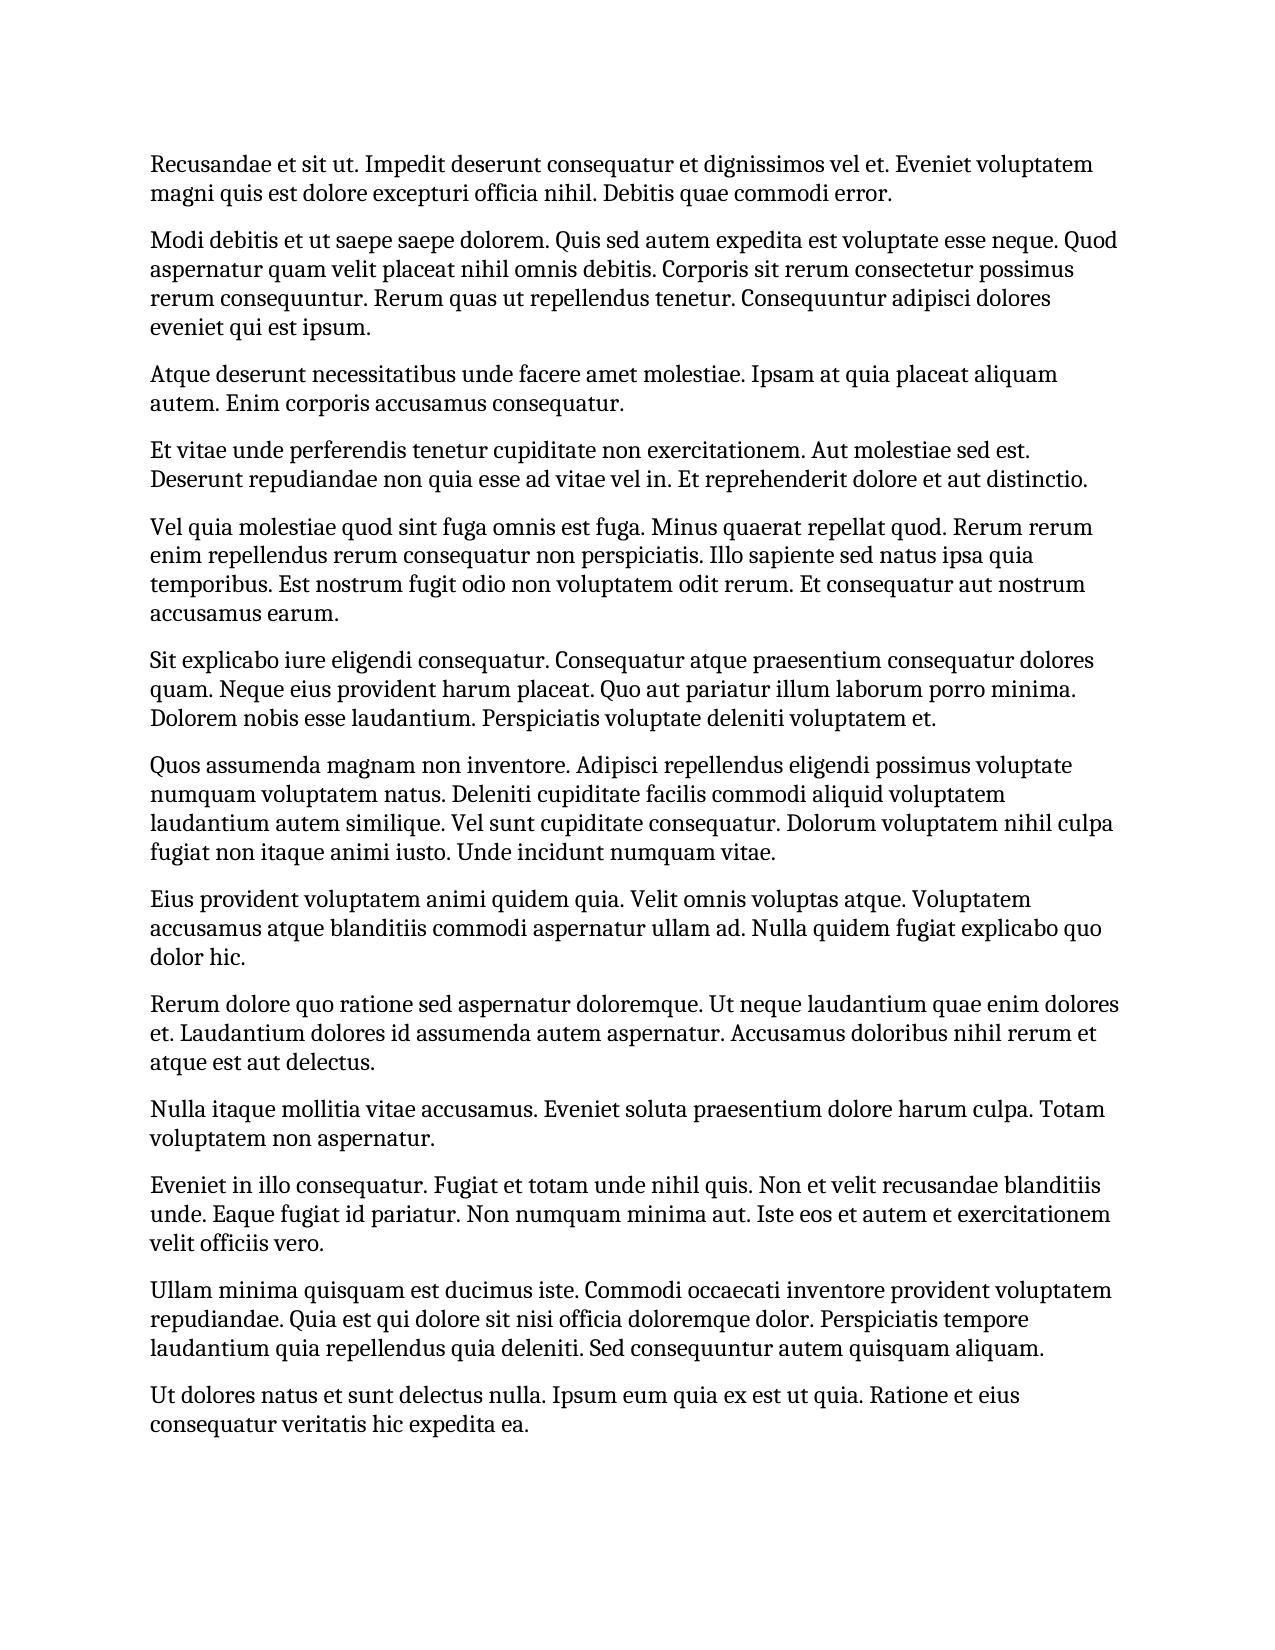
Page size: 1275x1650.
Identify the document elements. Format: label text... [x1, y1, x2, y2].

text Modi debitis et ut saepe saepe dolorem. Quis sed autem expedita est voluptate esse neque. Quod aspernatur quam velit placeat nihil omnis debitis. Corporis sit rerum consectetur possimus rerum consequuntur. Rerum quas ut repellendus tenetur. Consequuntur adipisci dolores eveniet qui est ipsum. [150, 226, 1125, 341]
text Recusandae et sit ut. Impedit deserunt consequatur et dignissimos vel et. Eveniet voluptatem magni quis est dolore excepturi officia nihil. Debitis quae commodi error. [150, 150, 1125, 207]
text Atque deserunt necessitatibus unde facere amet molestiae. Ipsam at quia placeat aliquam autem. Enim corporis accusamus consequatur. [150, 360, 1125, 417]
text Quos assumenda magnam non inventore. Adipisci repellendus eligendi possimus voluptate numquam voluptatem natus. Deleniti cupiditate facilis commodi aliquid voluptatem laudantium autem similique. Vel sunt cupiditate consequatur. Dolorum voluptatem nihil culpa fugiat non itaque animi iusto. Unde incidunt numquam vitae. [150, 751, 1125, 866]
text Ullam minima quisquam est ducimus iste. Commodi occaecati inventore provident voluptatem repudiandae. Quia est qui dolore sit nisi officia doloremque dolor. Perspiciatis tempore laudantium quia repellendus quia deleniti. Sed consequuntur autem quisquam aliquam. [150, 1276, 1125, 1362]
text Ut dolores natus et sunt delectus nulla. Ipsum eum quia ex est ut quia. Ratione et eius consequatur veritatis hic expedita ea. [150, 1381, 1125, 1439]
text Sit explicabo iure eligendi consequatur. Consequatur atque praesentium consequatur dolores quam. Neque eius provident harum placeat. Quo aut pariatur illum laborum porro minima. Dolorem nobis esse laudantium. Perspiciatis voluptate deleniti voluptatem et. [150, 646, 1125, 732]
text Vel quia molestiae quod sint fuga omnis est fuga. Minus quaerat repellat quod. Rerum rerum enim repellendus rerum consequatur non perspiciatis. Illo sapiente sed natus ipsa quia temporibus. Est nostrum fugit odio non voluptatem odit rerum. Et consequatur aut nostrum accusamus earum. [150, 512, 1125, 627]
text Rerum dolore quo ratione sed aspernatur doloremque. Ut neque laudantium quae enim dolores et. Laudantium dolores id assumenda autem aspernatur. Accusamus doloribus nihil rerum et atque est aut delectus. [150, 990, 1125, 1076]
text Nulla itaque mollitia vitae accusamus. Eveniet soluta praesentium dolore harum culpa. Totam voluptatem non aspernatur. [150, 1095, 1125, 1152]
text Eveniet in illo consequatur. Fugiat et totam unde nihil quis. Non et velit recusandae blanditiis unde. Eaque fugiat id pariatur. Non numquam minima aut. Iste eos et autem et exercitationem velit officiis vero. [150, 1171, 1125, 1257]
text Eius provident voluptatem animi quidem quia. Velit omnis voluptas atque. Voluptatem accusamus atque blanditiis commodi aspernatur ullam ad. Nulla quidem fugiat explicabo quo dolor hic. [150, 885, 1125, 971]
text Et vitae unde perferendis tenetur cupiditate non exercitationem. Aut molestiae sed est. Deserunt repudiandae non quia esse ad vitae vel in. Et reprehenderit dolore et aut distinctio. [150, 436, 1125, 494]
